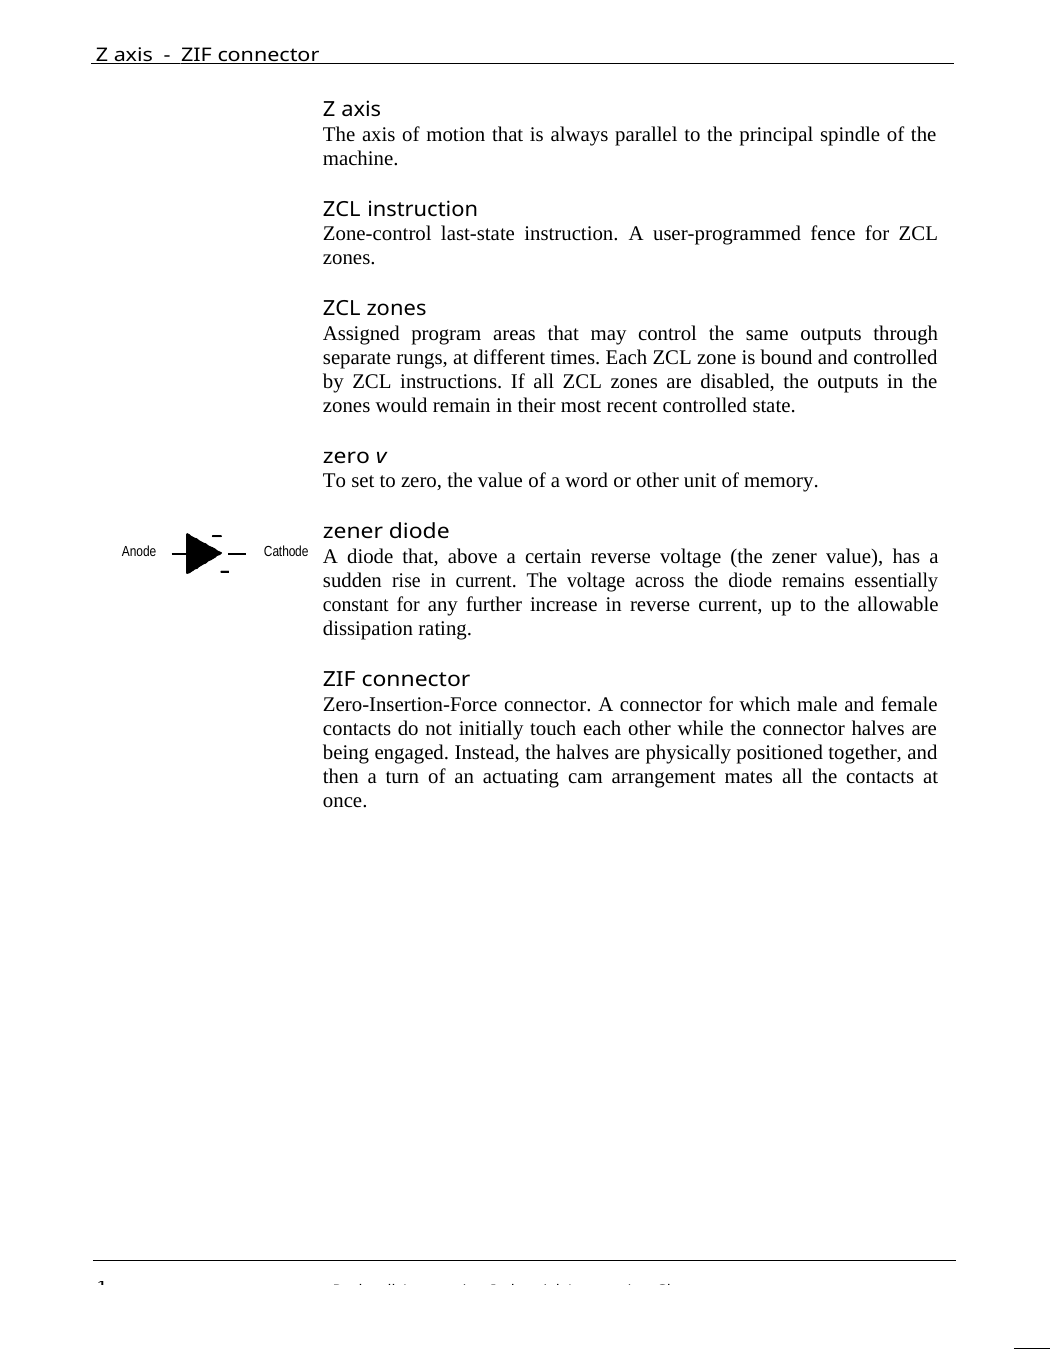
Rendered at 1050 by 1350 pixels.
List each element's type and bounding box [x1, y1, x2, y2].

picture [186, 533, 229, 543]
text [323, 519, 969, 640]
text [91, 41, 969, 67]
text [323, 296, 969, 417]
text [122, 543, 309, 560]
picture [186, 560, 229, 574]
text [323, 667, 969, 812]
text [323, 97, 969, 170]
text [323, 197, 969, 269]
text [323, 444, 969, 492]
